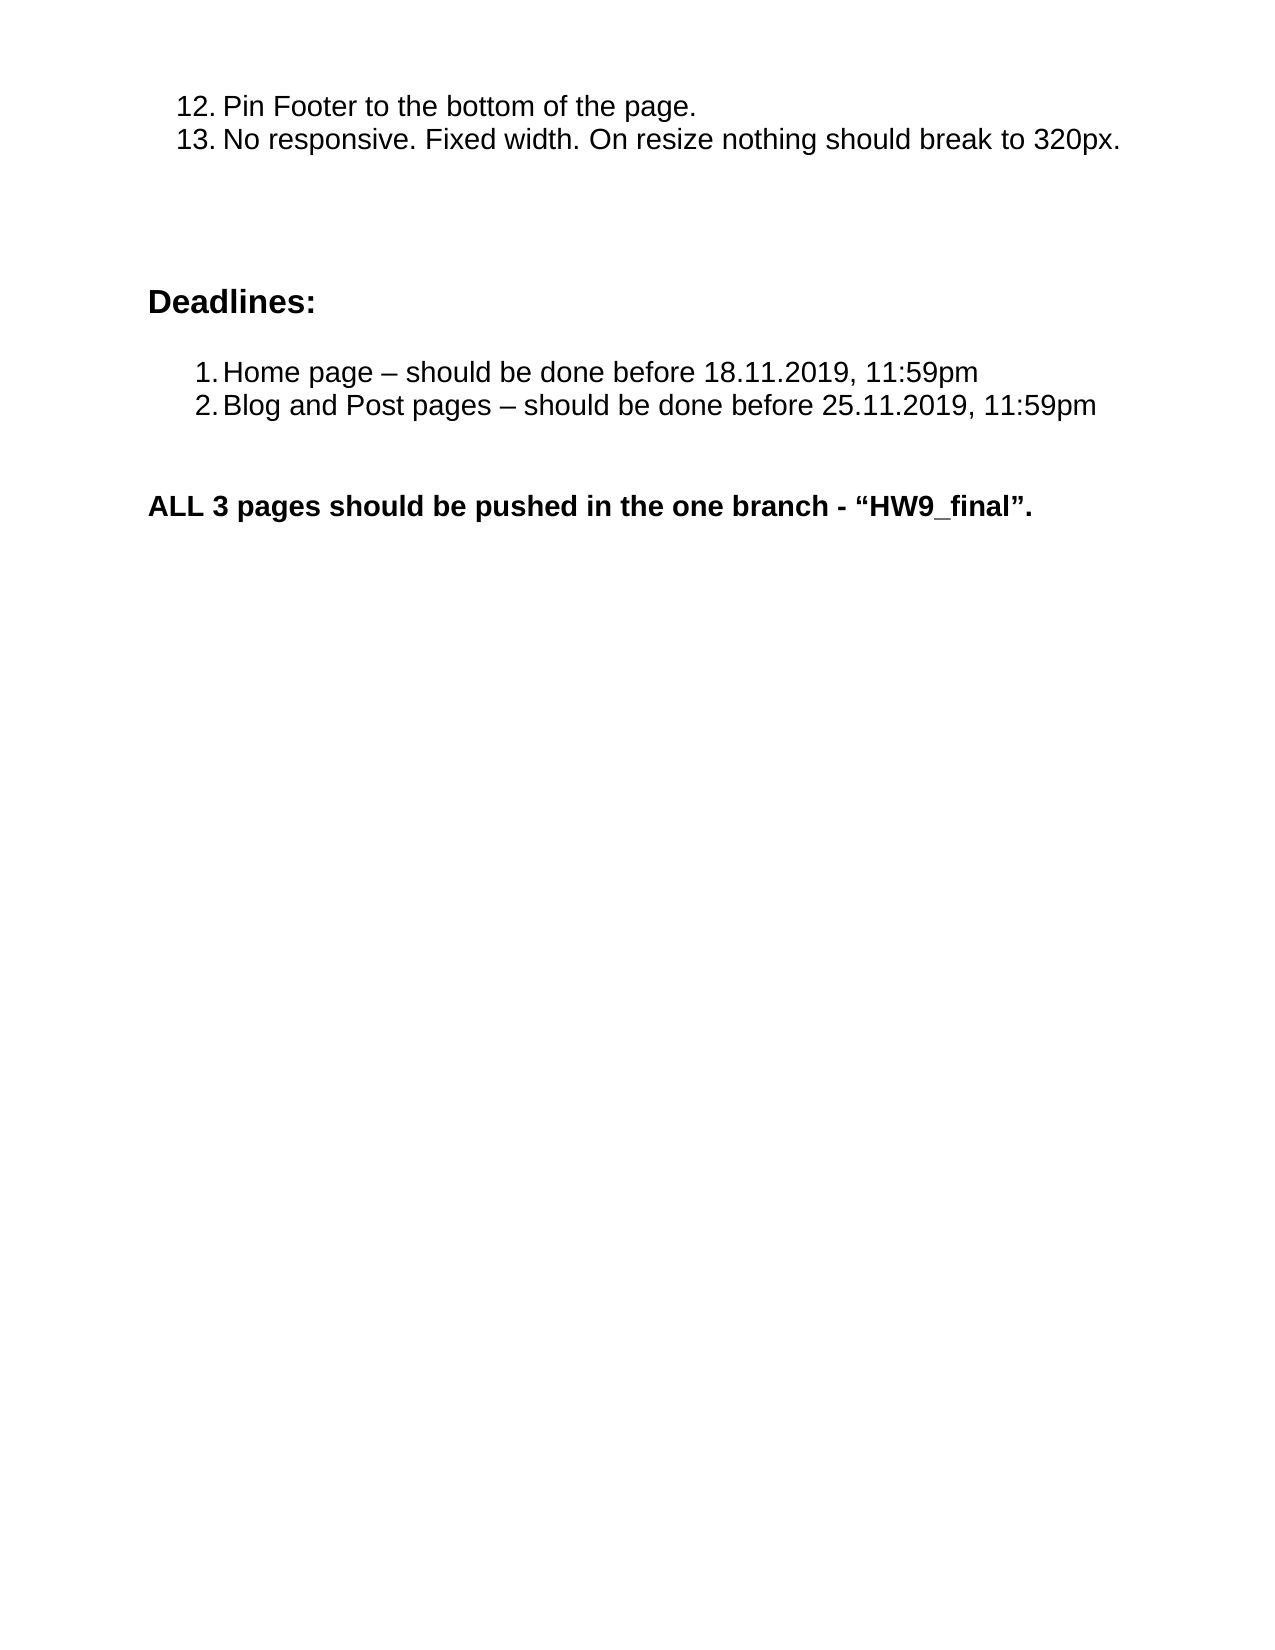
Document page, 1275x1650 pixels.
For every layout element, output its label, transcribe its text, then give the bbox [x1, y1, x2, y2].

text Deadlines: [148, 283, 1186, 321]
list Pin Footer to the bottom of the page. [176, 88, 1186, 122]
list No responsive. Fixed width. On resize nothing should break to 320px. [176, 122, 1186, 156]
text ALL 3 pages should be pushed in the one branch - “HW9_final”. [148, 489, 1186, 522]
list Blog and Post pages – should be done before 25.11.2019, 11:59pm [194, 388, 1186, 422]
list Home page – should be done before 18.11.2019, 11:59pm [194, 354, 1186, 388]
